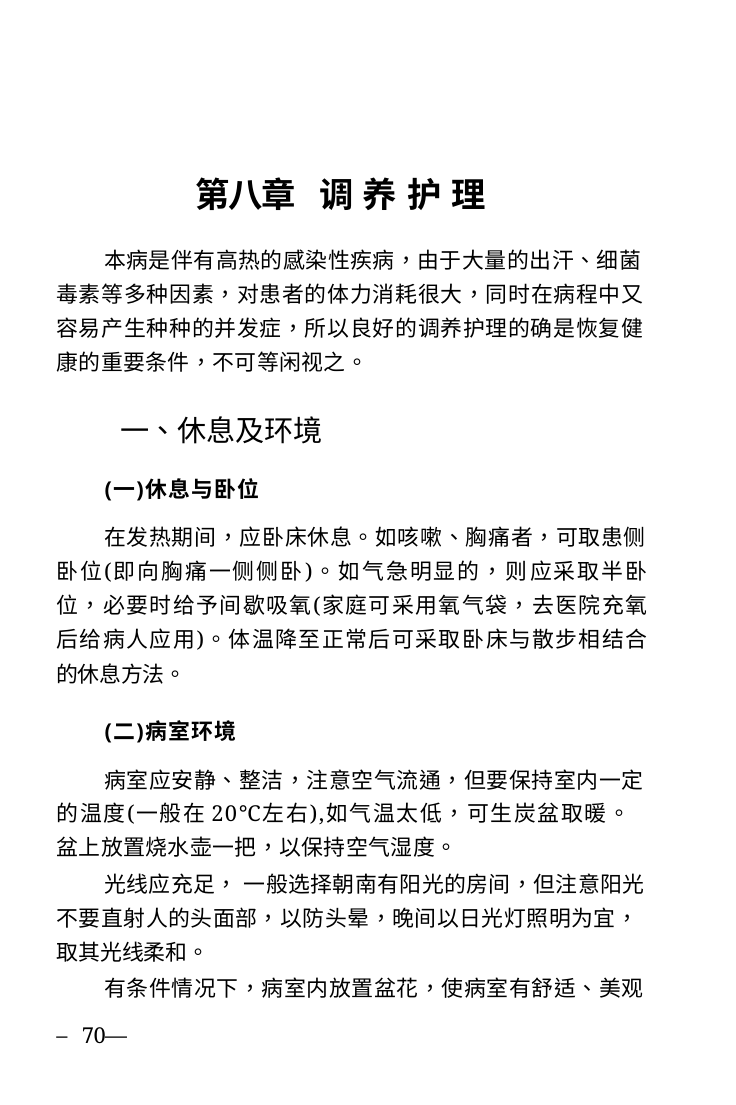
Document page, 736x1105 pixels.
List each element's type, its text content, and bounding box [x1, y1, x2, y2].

text (一)休息与卧位 [104, 476, 647, 503]
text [56, 973, 645, 1003]
text 第八章 调 养 护 理 [195, 174, 647, 216]
text 一、休息及环境 [120, 411, 647, 449]
text 光线应充足， 一般选择朝南有阳光的房间，但注意阳光 不要直射人的头面部，以防头晕，晚间以日光灯照明为宜， 取其光线柔和。 [56, 869, 645, 966]
text 本病是伴有高热的感染性疾病，由于大量的出汗、细菌 毒素等多种因素，对患者的体力消耗很大，同时在病程中又 容易产生种种的并发症，所以良好的调养护理的确是恢复健 康的重要条件，不可等闲视之。 [56, 245, 643, 377]
text 病室应安静、整洁，注意空气流通，但要保持室内一定 的温度(一般在20℃左右),如气温太低，可生炭盆取暖。 盆上放置烧水壶一把，以保持空气湿度。 [56, 765, 645, 862]
text (二)病室环境 [104, 717, 647, 745]
text 在发热期间，应卧床休息。如咳嗽、胸痛者，可取患侧 卧位(即向胸痛一侧侧卧)。如气急明显的，则应采取半卧 位，必要时给予间歇吸氧(家庭可采用氧气袋，去医院充氧 后给病人应用)。体温降至正常后可采取卧床与散步相结合 的休息方法。 [56, 522, 647, 688]
